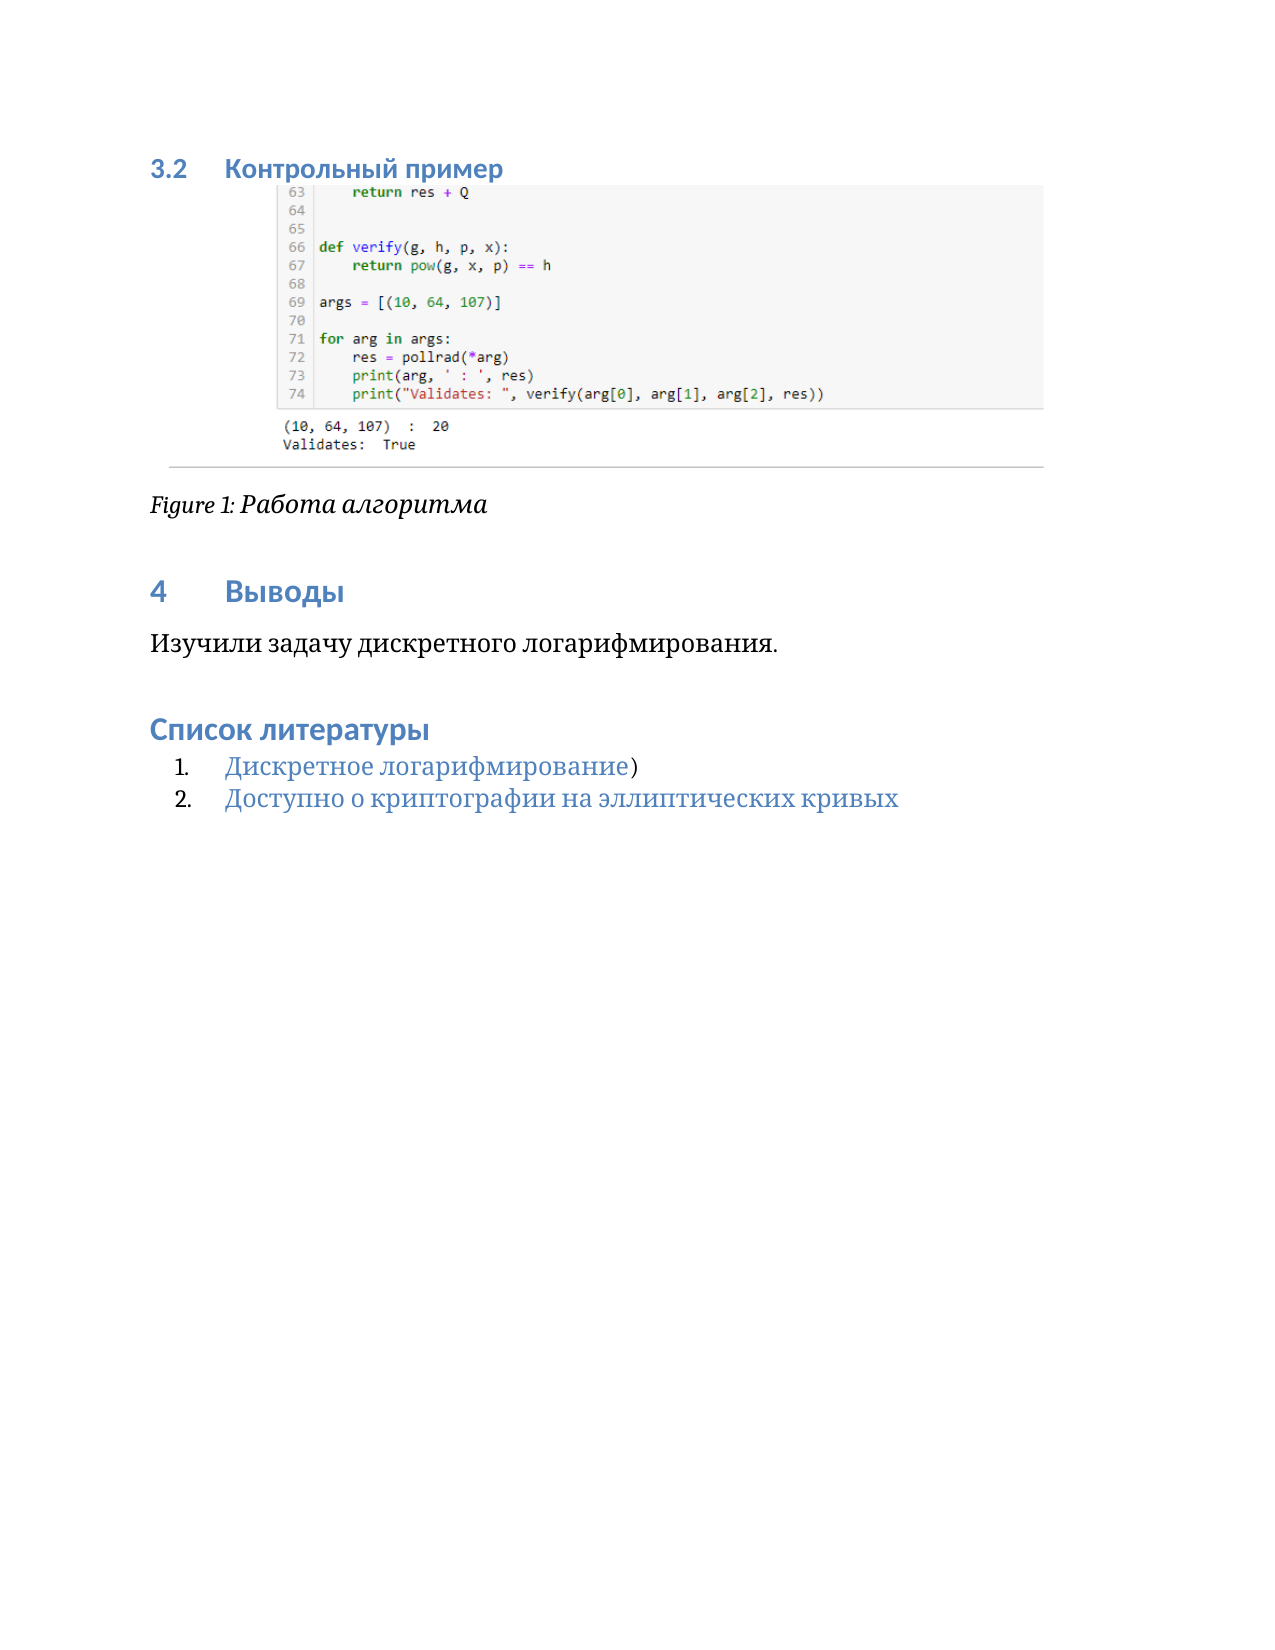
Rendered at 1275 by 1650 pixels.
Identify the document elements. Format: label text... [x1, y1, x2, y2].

text Изучили задачу дискретного логарифмирования. [150, 629, 1125, 658]
text Figure 1: Работа алгоритма [150, 491, 1125, 520]
list Доступно о криптографии на эллиптических кривых [175, 785, 1125, 814]
subtitle 3.2 Контрольный пример [150, 150, 1125, 186]
subtitle Список литературы [150, 708, 1125, 749]
picture [168, 185, 1044, 471]
list Дискретное логарифмирование) [175, 753, 1125, 782]
subtitle 4 Выводы [150, 570, 1125, 611]
